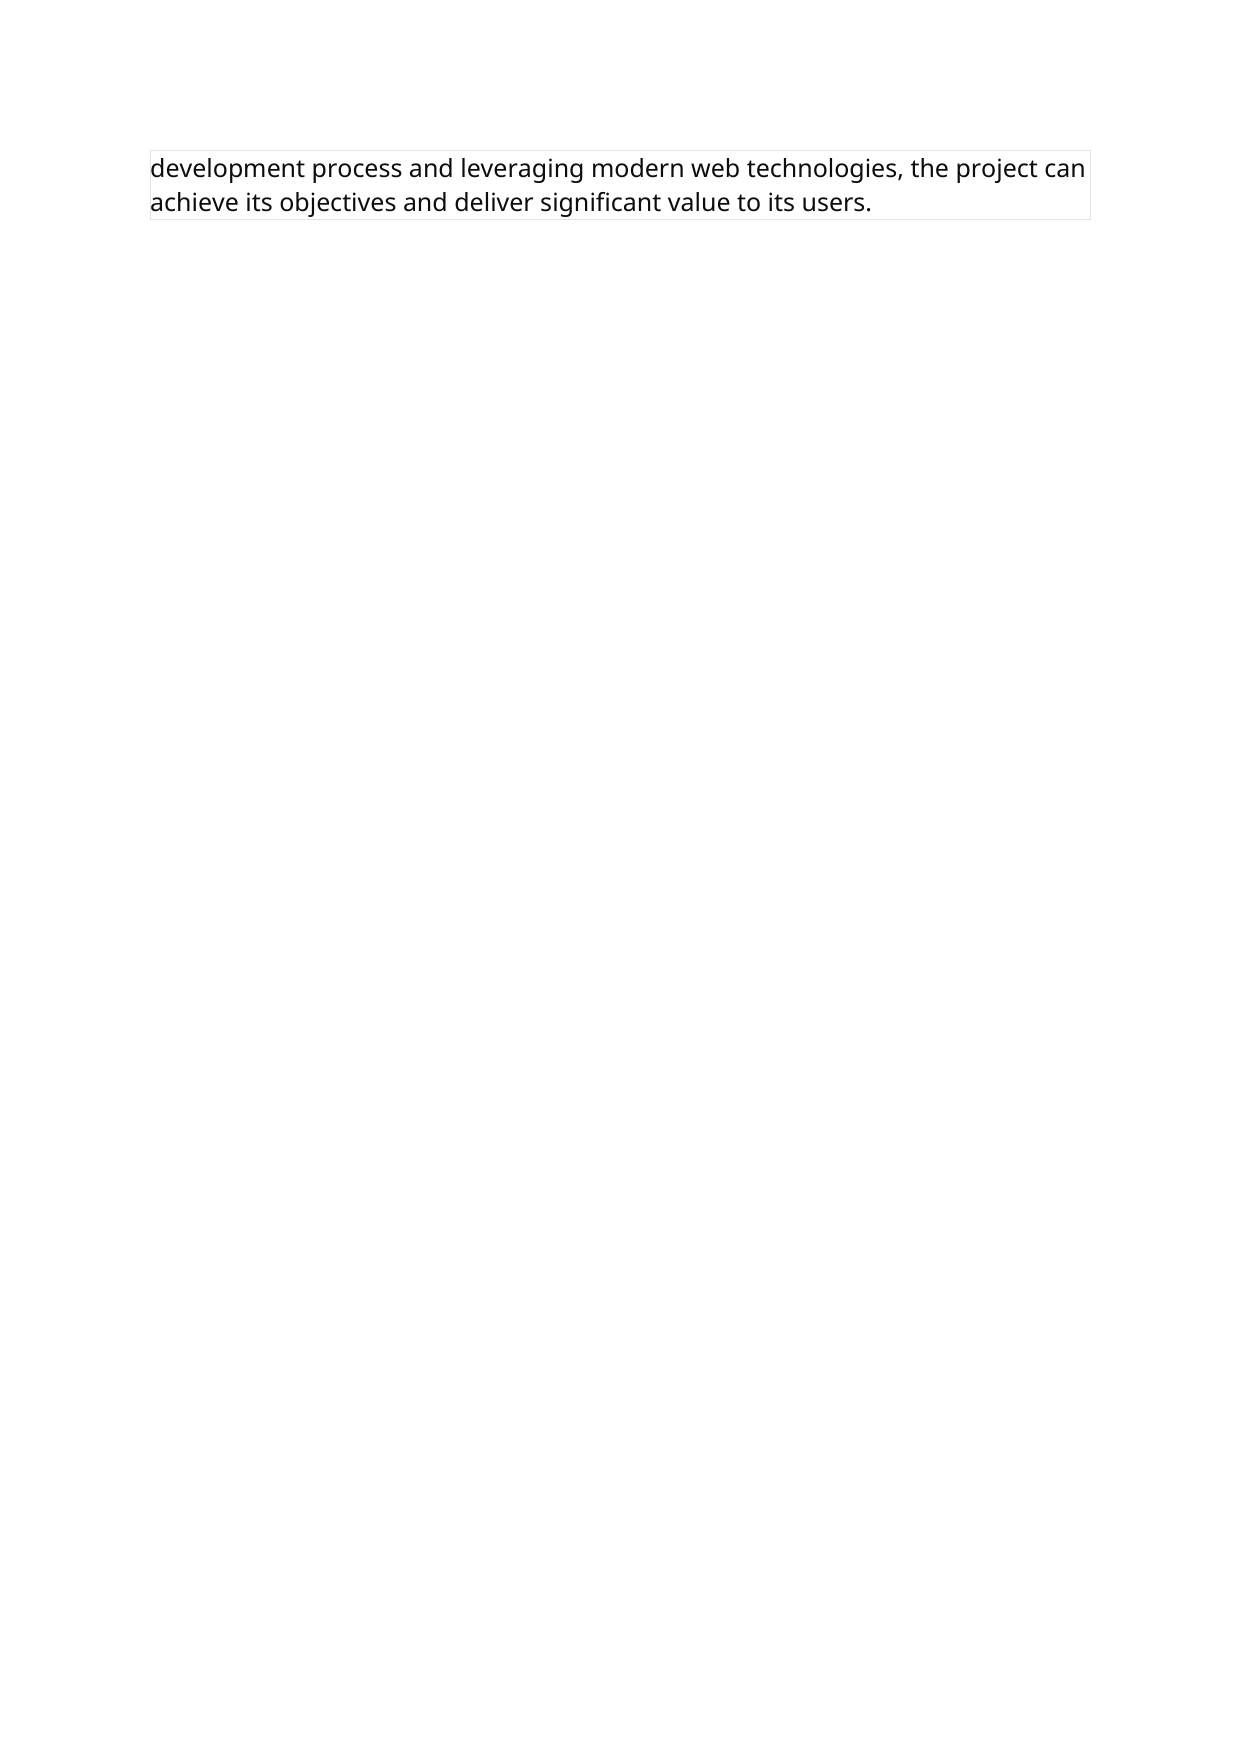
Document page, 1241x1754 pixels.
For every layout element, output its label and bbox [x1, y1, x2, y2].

text [151, 151, 1090, 219]
